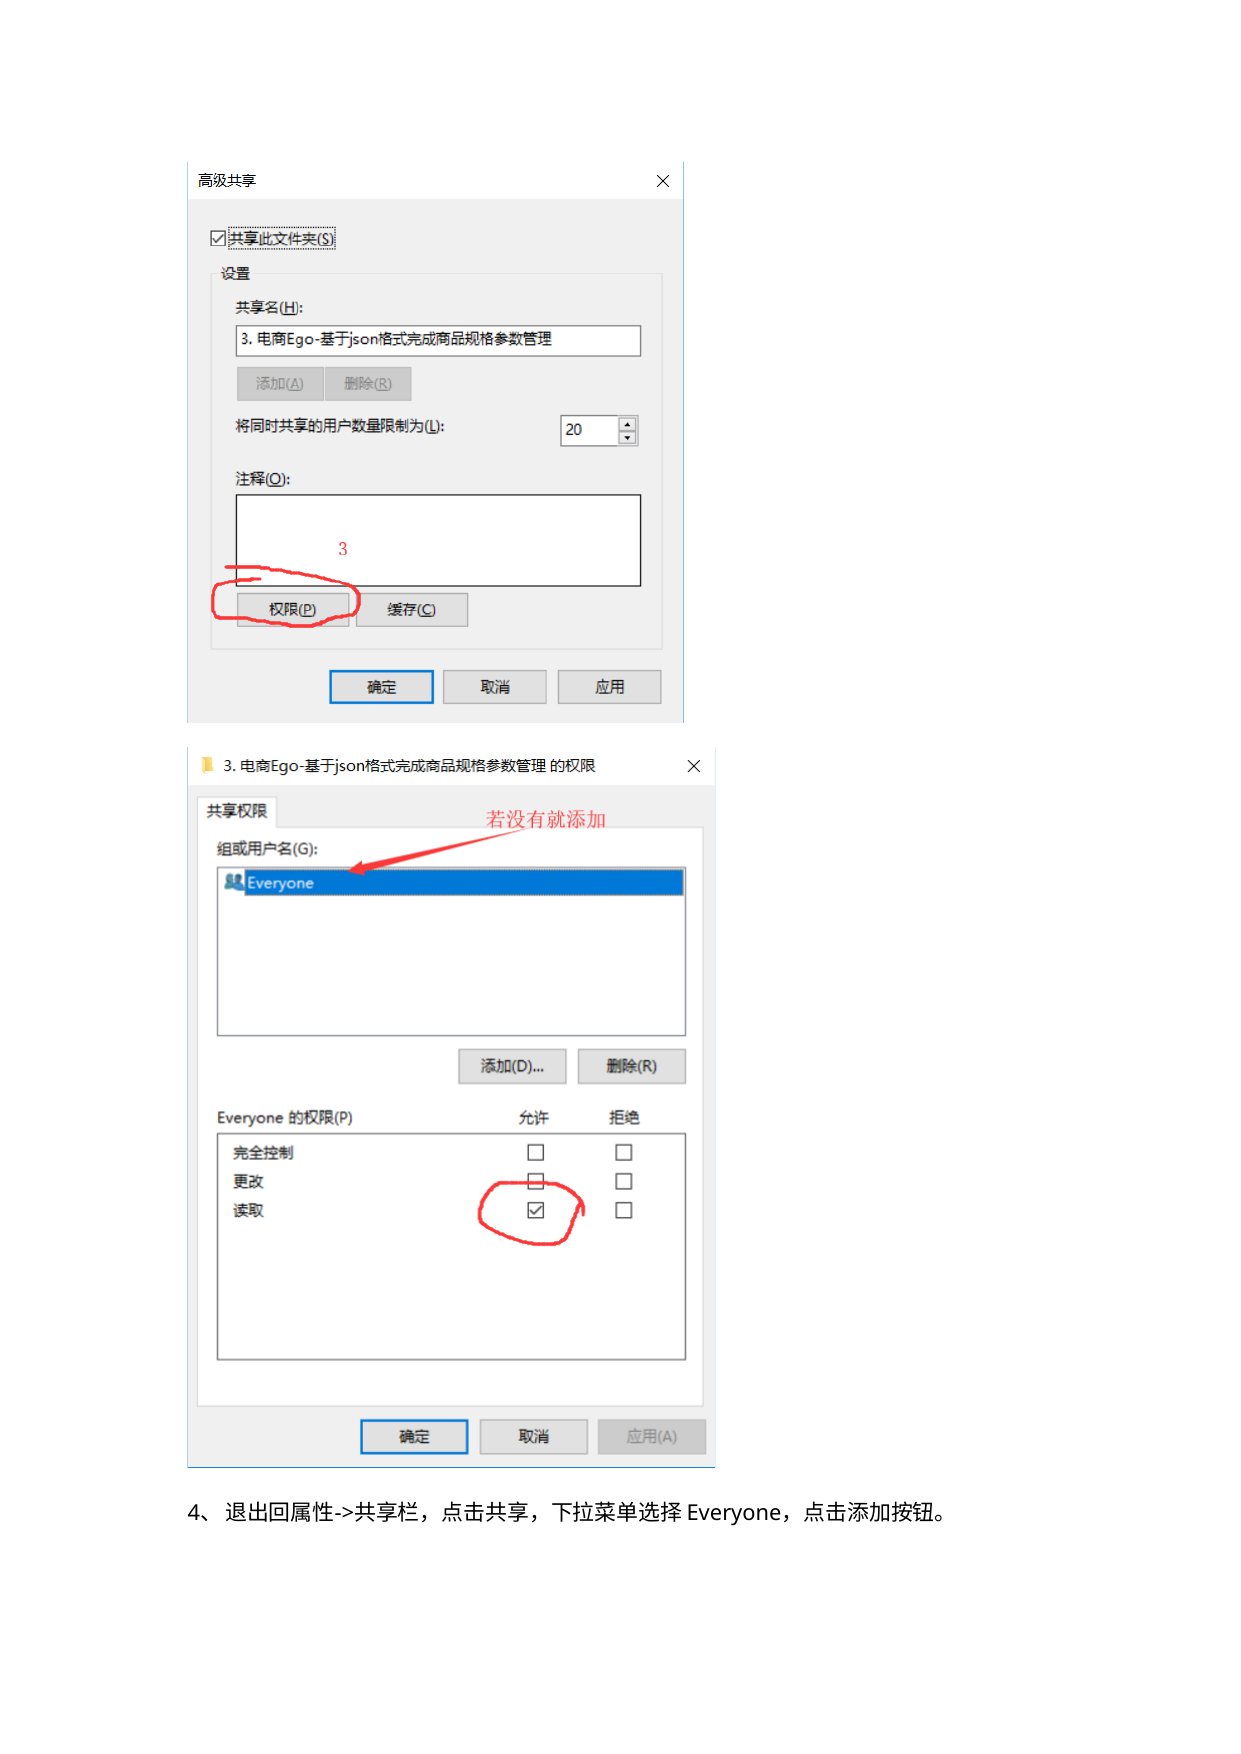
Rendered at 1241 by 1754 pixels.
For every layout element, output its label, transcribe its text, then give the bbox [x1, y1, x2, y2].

picture [187, 162, 684, 723]
picture [187, 747, 715, 1468]
list 退出回属性->共享栏，点击共享，下拉菜单选择Everyone，点击添加按钮。 [187, 1494, 1053, 1527]
